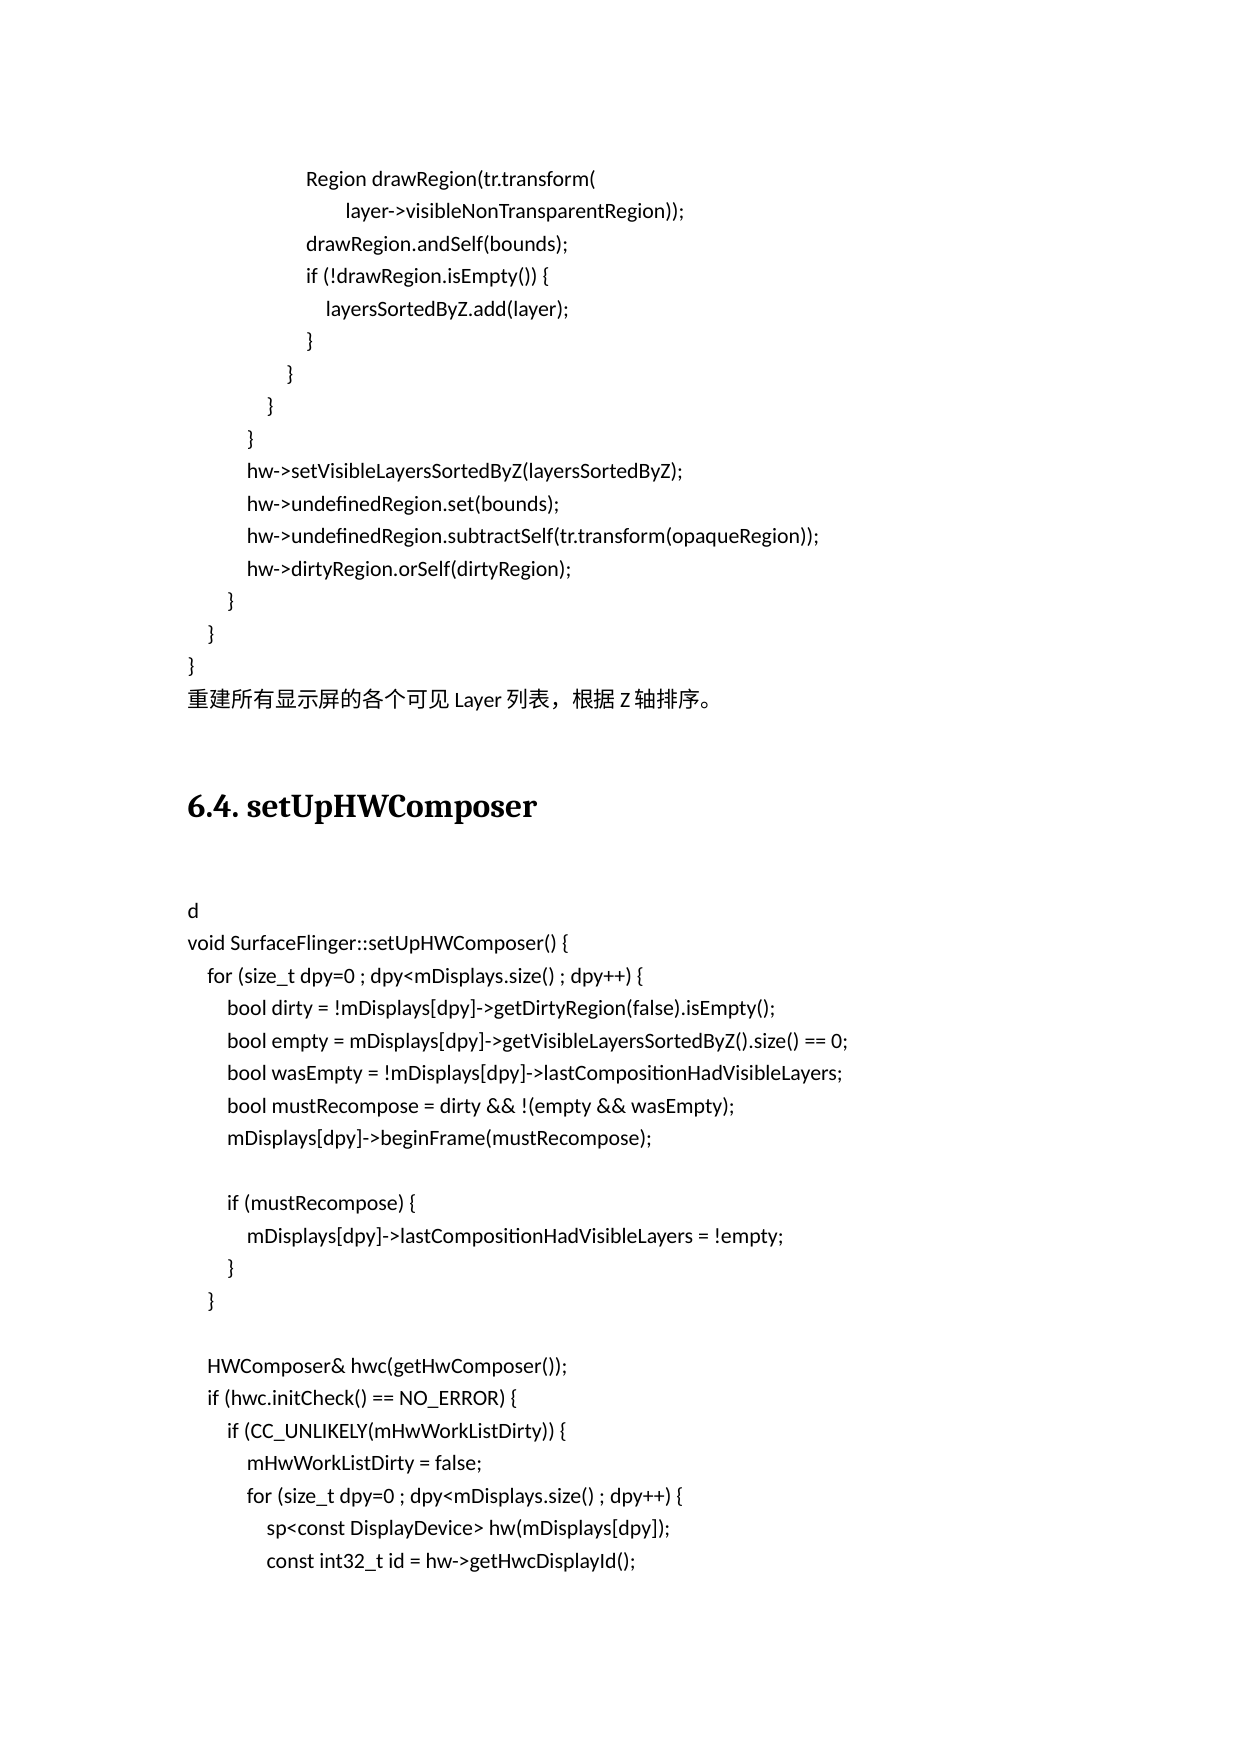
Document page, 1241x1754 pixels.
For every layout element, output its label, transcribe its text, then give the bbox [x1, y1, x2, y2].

text } [187, 324, 1053, 357]
text layersSortedByZ.add(layer); [187, 292, 1053, 324]
text const int32_t id = hw->getHwcDisplayId(); [187, 1544, 1053, 1577]
text mDisplays[dpy]->beginFrame(mustRecompose); [187, 1122, 1053, 1154]
text hw->undefinedRegion.set(bounds); [187, 487, 1053, 519]
text void SurfaceFlinger::setUpHWComposer() { [187, 927, 1053, 959]
text } [187, 584, 1053, 617]
text } [187, 1284, 1053, 1317]
text drawRegion.andSelf(bounds); [187, 227, 1053, 259]
text for (size_t dpy=0 ; dpy<mDisplays.size() ; dpy++) { [187, 959, 1053, 992]
text 重建所有显示屏的各个可见Layer列表，根据Z轴排序。 [187, 682, 1053, 714]
text Region drawRegion(tr.transform( [187, 162, 1053, 194]
text bool mustRecompose = dirty && !(empty && wasEmpty); [187, 1089, 1053, 1122]
text layer->visibleNonTransparentRegion)); [187, 194, 1053, 227]
text hw->undefinedRegion.subtractSelf(tr.transform(opaqueRegion)); [187, 519, 1053, 552]
text for (size_t dpy=0 ; dpy<mDisplays.size() ; dpy++) { [187, 1479, 1053, 1512]
text } [187, 357, 1053, 389]
text sp<const DisplayDevice> hw(mDisplays[dpy]); [187, 1512, 1053, 1544]
text if (mustRecompose) { [187, 1187, 1053, 1219]
subtitle setUpHWComposer [187, 774, 1053, 839]
text if (hwc.initCheck() == NO_ERROR) { [187, 1382, 1053, 1414]
text HWComposer& hwc(getHwComposer()); [187, 1349, 1053, 1382]
text mHwWorkListDirty = false; [187, 1447, 1053, 1479]
text bool dirty = !mDisplays[dpy]->getDirtyRegion(false).isEmpty(); [187, 992, 1053, 1024]
text mDisplays[dpy]->lastCompositionHadVisibleLayers = !empty; [187, 1219, 1053, 1252]
text if (CC_UNLIKELY(mHwWorkListDirty)) { [187, 1414, 1053, 1447]
text } [187, 649, 1053, 682]
text d [187, 894, 1053, 927]
text } [187, 389, 1053, 422]
text bool empty = mDisplays[dpy]->getVisibleLayersSortedByZ().size() == 0; [187, 1024, 1053, 1057]
text if (!drawRegion.isEmpty()) { [187, 259, 1053, 292]
text bool wasEmpty = !mDisplays[dpy]->lastCompositionHadVisibleLayers; [187, 1057, 1053, 1089]
text } [187, 422, 1053, 454]
text hw->setVisibleLayersSortedByZ(layersSortedByZ); [187, 454, 1053, 487]
text } [187, 1252, 1053, 1284]
text } [187, 617, 1053, 649]
text hw->dirtyRegion.orSelf(dirtyRegion); [187, 552, 1053, 584]
